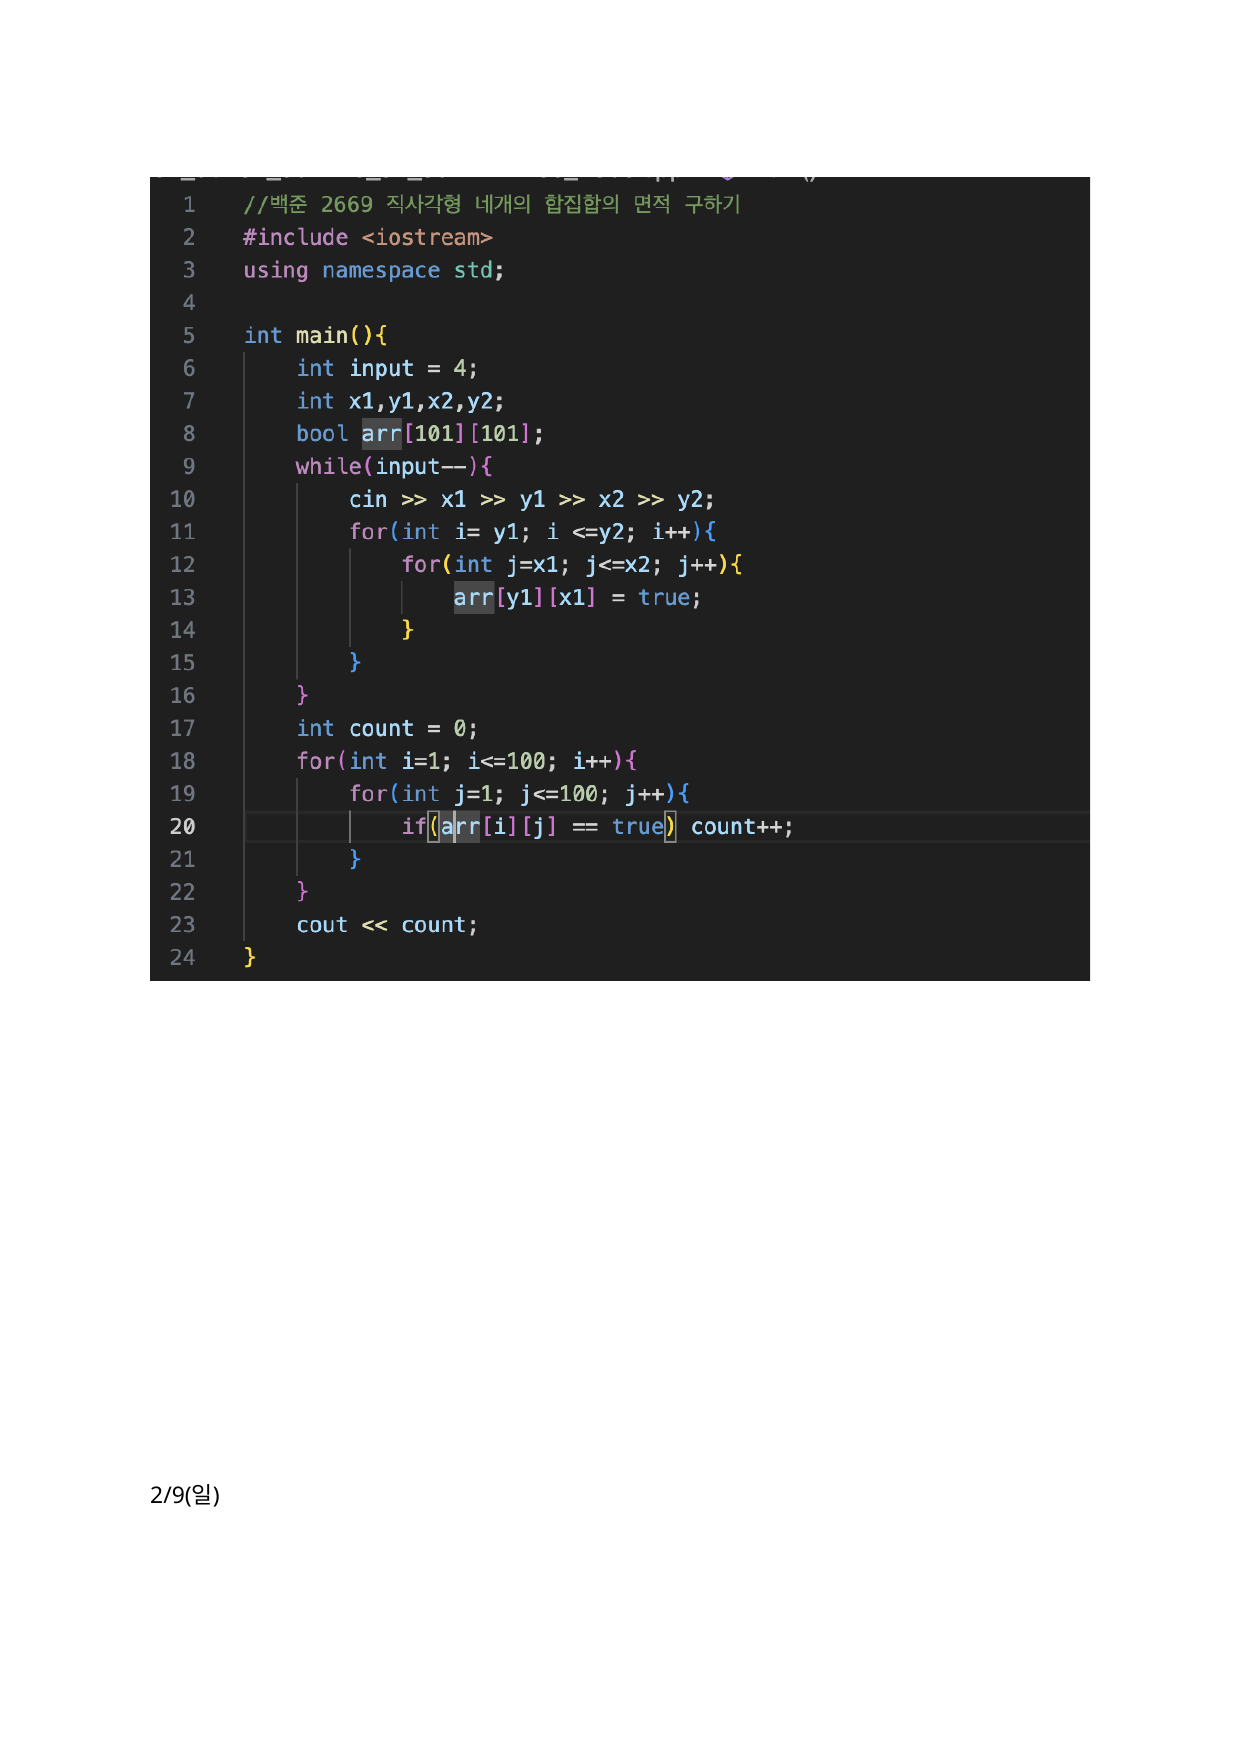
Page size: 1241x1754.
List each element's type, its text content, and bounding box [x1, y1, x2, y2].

picture [150, 177, 1091, 981]
text 2/9(일) [150, 1477, 1090, 1510]
